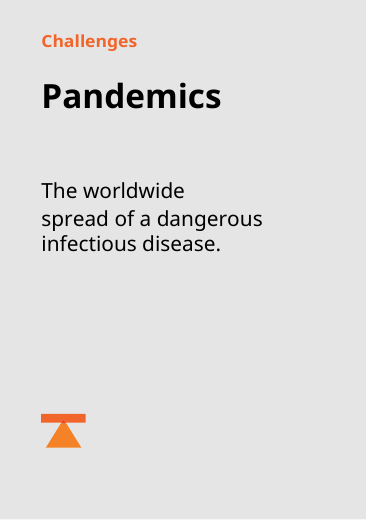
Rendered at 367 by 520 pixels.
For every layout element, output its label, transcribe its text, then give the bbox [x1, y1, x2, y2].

text spread of a dangerous infectious disease. [41, 206, 281, 258]
subtitle Pandemics [41, 73, 337, 118]
text Challenges [41, 30, 337, 52]
text The worldwide [41, 175, 337, 205]
